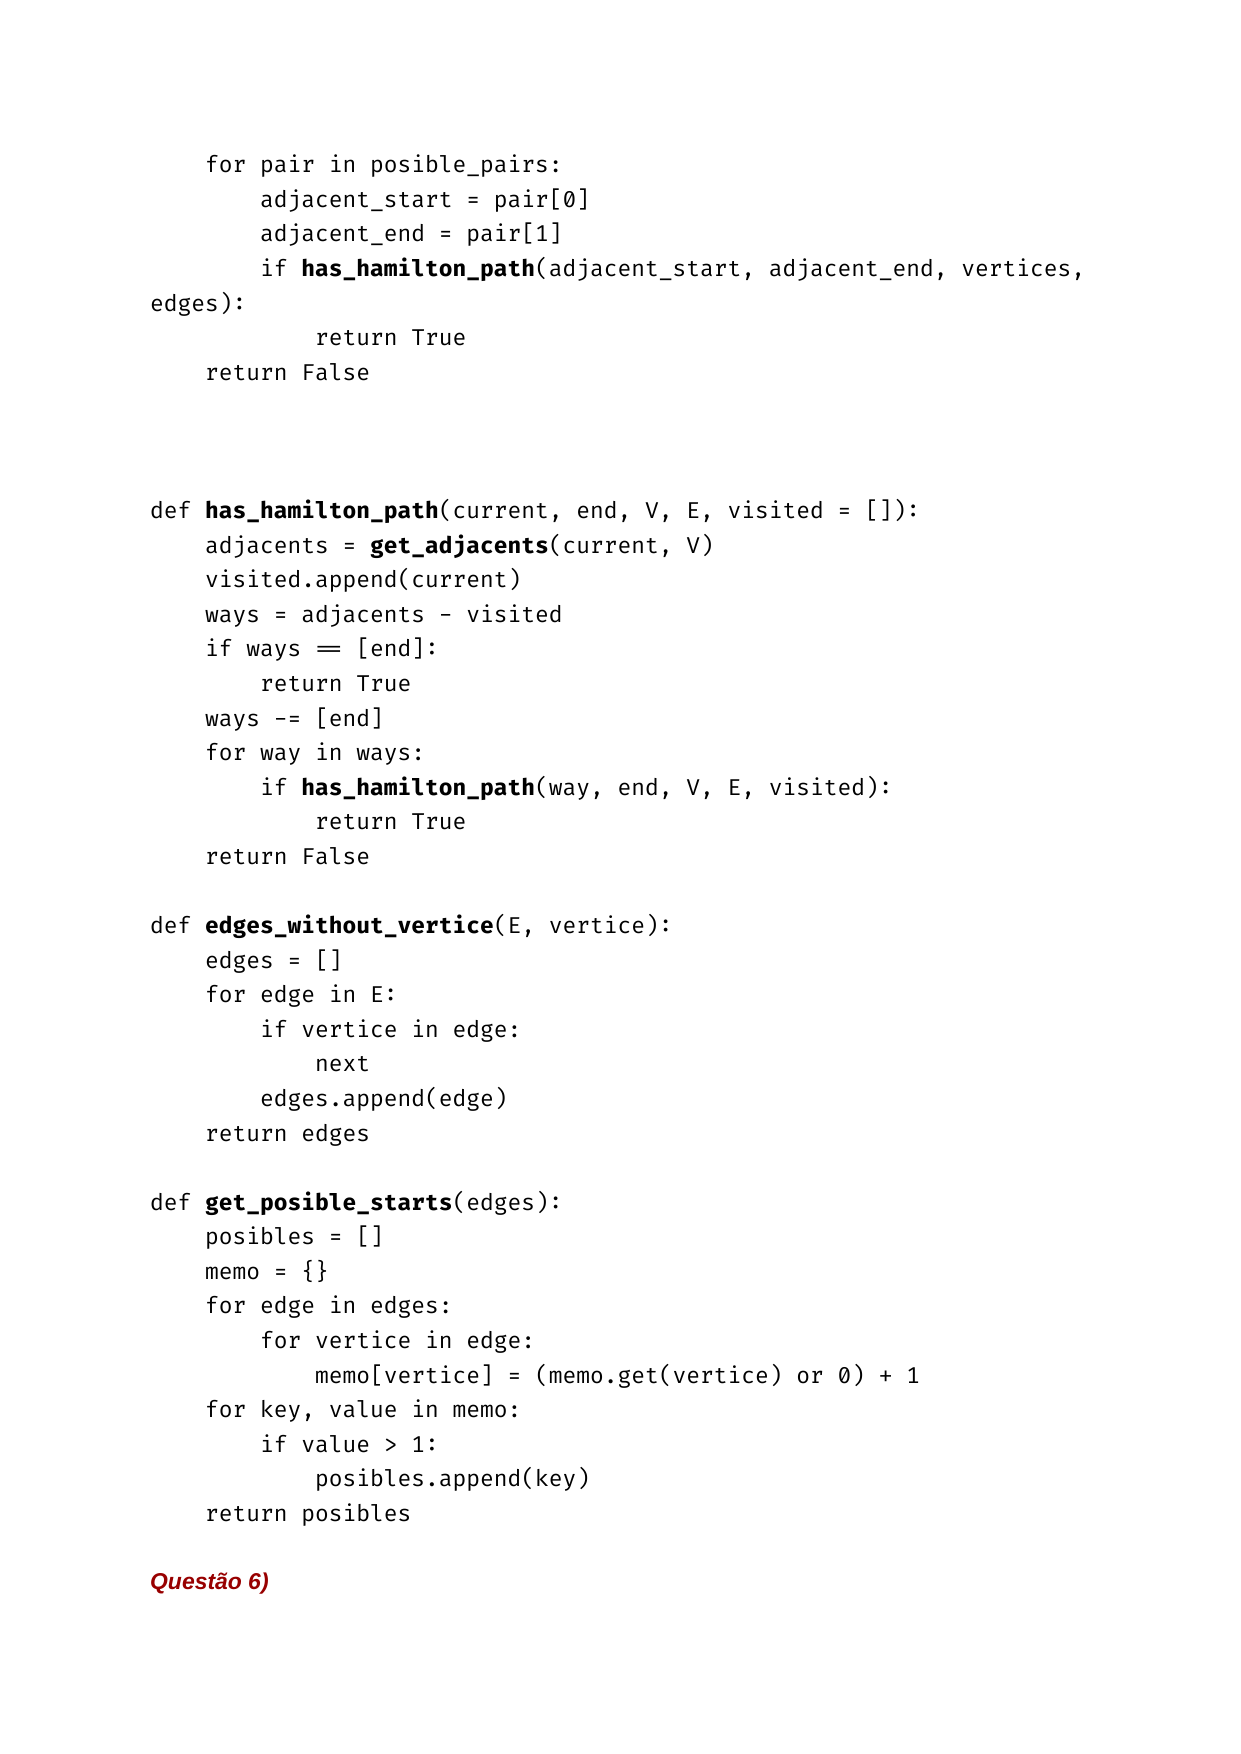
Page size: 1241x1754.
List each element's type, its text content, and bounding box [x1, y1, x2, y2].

text for edge in E: [150, 980, 1090, 1010]
text memo[vertice] = (memo.get(vertice) or 0) + 1 [150, 1360, 1090, 1391]
text adjacent_start = pair[0] [150, 184, 1090, 215]
text posibles.append(key) [150, 1464, 1090, 1494]
text edges = [] [150, 945, 1090, 976]
text Questão 6) [150, 1568, 1090, 1594]
text return posibles [150, 1499, 1090, 1529]
text for vertice in edge: [150, 1326, 1090, 1356]
text return True [150, 807, 1090, 837]
text def has_hamilton_path(current, end, V, E, visited = []): [150, 496, 1090, 526]
text for way in ways: [150, 738, 1090, 768]
text def edges_without_vertice(E, vertice): [150, 911, 1090, 941]
text posibles = [] [150, 1222, 1090, 1252]
text adjacent_end = pair[1] [150, 219, 1090, 249]
text if vertice in edge: [150, 1014, 1090, 1045]
text for key, value in memo: [150, 1395, 1090, 1425]
text return False [150, 842, 1090, 872]
text if value > 1: [150, 1429, 1090, 1460]
text return True [150, 323, 1090, 353]
text def get_posible_starts(edges): [150, 1187, 1090, 1218]
text if has_hamilton_path(way, end, V, E, visited): [150, 772, 1090, 803]
text for edge in edges: [150, 1291, 1090, 1321]
text ways -= [end] [150, 703, 1090, 733]
text return edges [150, 1118, 1090, 1148]
text if has_hamilton_path(adjacent_start, adjacent_end, vertices, edges): [150, 254, 1090, 318]
text visited.append(current) [150, 565, 1090, 595]
text next [150, 1049, 1090, 1079]
text return True [150, 669, 1090, 699]
text if ways == [end]: [150, 634, 1090, 664]
text ways = adjacents - visited [150, 599, 1090, 630]
text edges.append(edge) [150, 1084, 1090, 1114]
text memo = {} [150, 1257, 1090, 1287]
text for pair in posible_pairs: [150, 150, 1090, 180]
text adjacents = get_adjacents(current, V) [150, 530, 1090, 561]
text return False [150, 357, 1090, 388]
